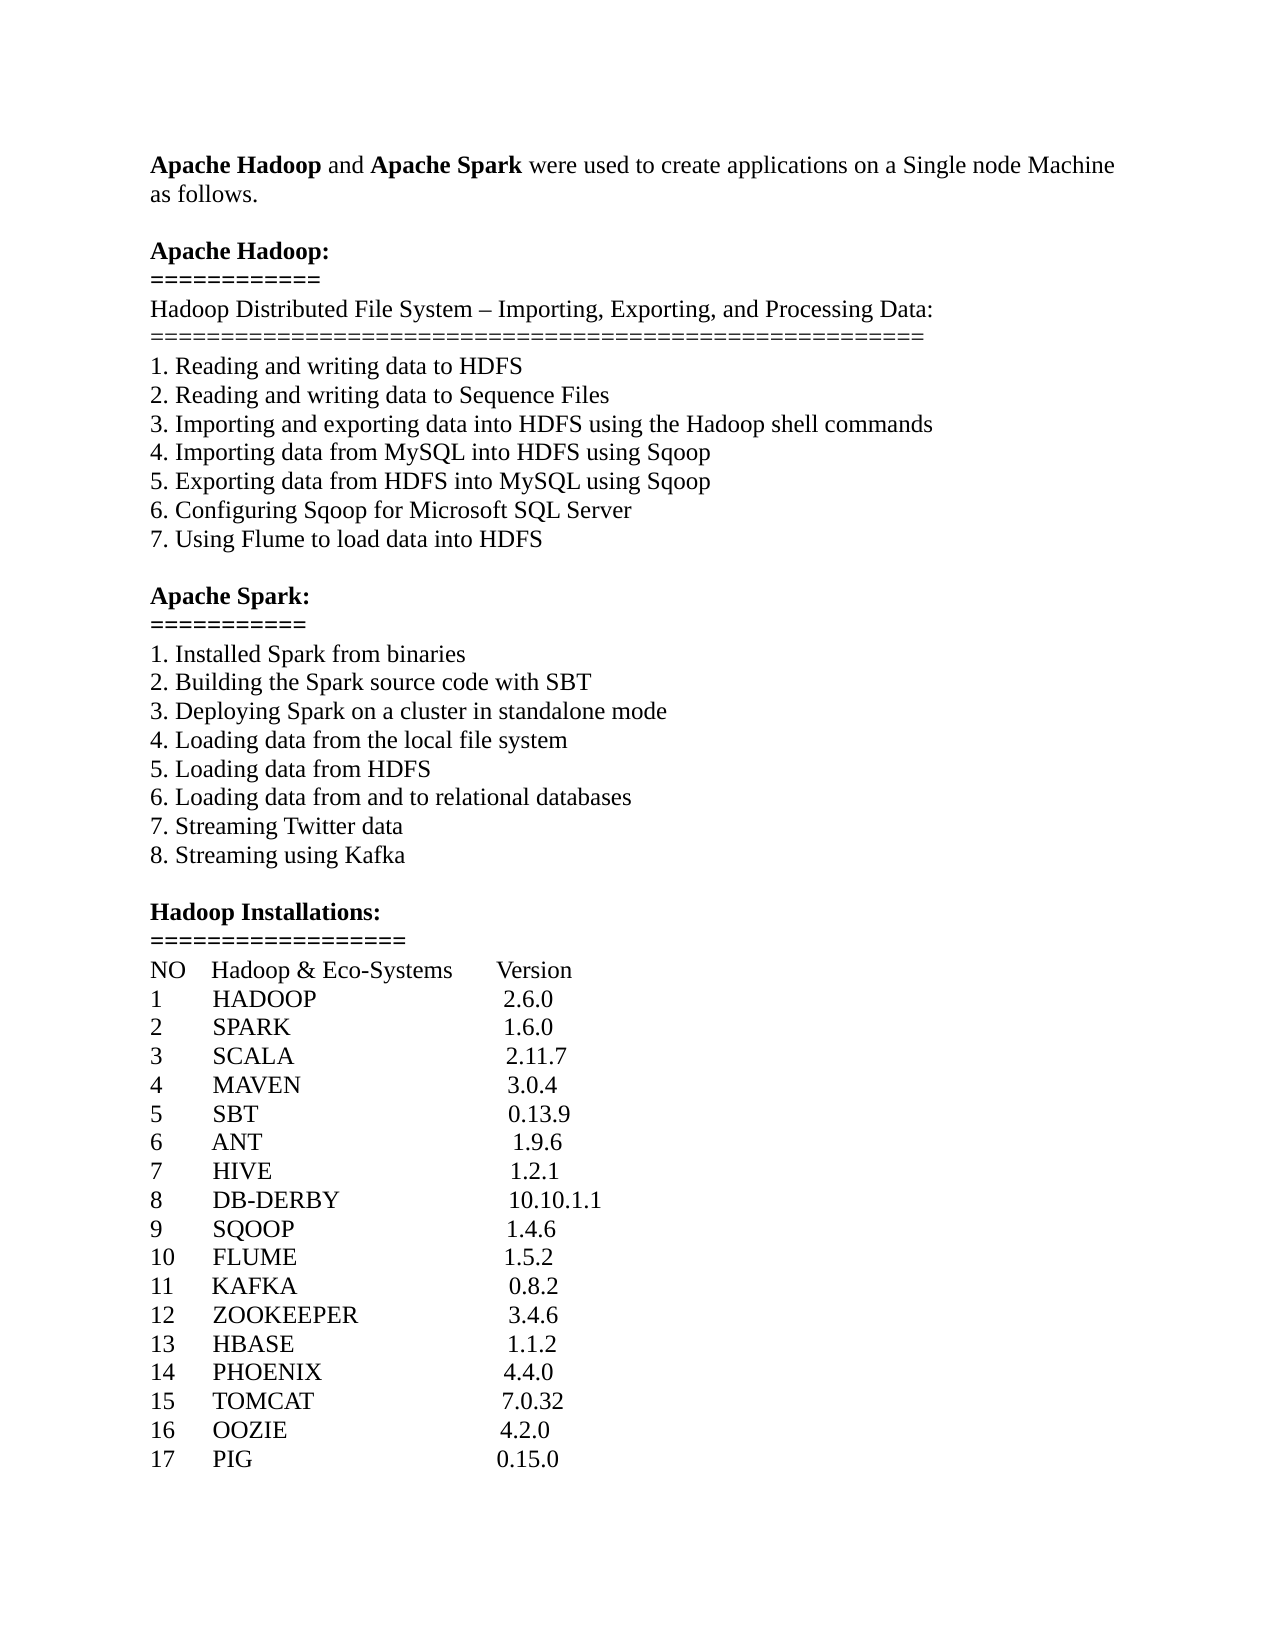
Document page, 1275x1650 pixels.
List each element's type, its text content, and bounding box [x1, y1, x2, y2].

text 4 MAVEN 3.0.4 [150, 1070, 1125, 1099]
text Hadoop Installations: [150, 897, 1125, 926]
text 6. Loading data from and to relational databases [150, 782, 1125, 811]
text 14 PHOENIX 4.4.0 [150, 1357, 1125, 1386]
text 2. Building the Spark source code with SBT [150, 667, 1125, 696]
text 8. Streaming using Kafka [150, 840, 1125, 869]
text NO Hadoop & Eco-Systems Version [150, 955, 1125, 984]
text 5 SBT 0.13.9 [150, 1099, 1125, 1127]
text ============ [150, 265, 1125, 294]
text Hadoop Distributed File System – Importing, Exporting, and Processing Data: [150, 294, 1125, 322]
text 2 SPARK 1.6.0 [150, 1012, 1125, 1041]
text 3 SCALA 2.11.7 [150, 1041, 1125, 1070]
text 6 ANT 1.9.6 [150, 1127, 1125, 1156]
text 6. Configuring Sqoop for Microsoft SQL Server [150, 495, 1125, 524]
text 1. Installed Spark from binaries [150, 639, 1125, 667]
text 7. Streaming Twitter data [150, 811, 1125, 840]
text 10 FLUME 1.5.2 [150, 1242, 1125, 1271]
text 5. Loading data from HDFS [150, 754, 1125, 782]
text Apache Spark: [150, 581, 1125, 610]
text ================== [150, 926, 1125, 955]
text 4. Loading data from the local file system [150, 725, 1125, 754]
text 16 OOZIE 4.2.0 [150, 1415, 1125, 1444]
text 15 TOMCAT 7.0.32 [150, 1386, 1125, 1415]
text 9 SQOOP 1.4.6 [150, 1214, 1125, 1242]
text 8 DB-DERBY 10.10.1.1 [150, 1185, 1125, 1214]
text 13 HBASE 1.1.2 [150, 1329, 1125, 1357]
text 4. Importing data from MySQL into HDFS using Sqoop [150, 437, 1125, 466]
text =========== [150, 610, 1125, 639]
text 7. Using Flume to load data into HDFS [150, 524, 1125, 552]
text 11 KAFKA 0.8.2 [150, 1271, 1125, 1300]
text Apache Hadoop: [150, 236, 1125, 265]
text 1. Reading and writing data to HDFS [150, 351, 1125, 380]
text 3. Deploying Spark on a cluster in standalone mode [150, 696, 1125, 725]
text 12 ZOOKEEPER 3.4.6 [150, 1300, 1125, 1329]
text 7 HIVE 1.2.1 [150, 1156, 1125, 1185]
text 2. Reading and writing data to Sequence Files [150, 380, 1125, 409]
text Apache Hadoop and Apache Spark were used to create applications on a Single node Machine as follows. [150, 150, 1125, 207]
text 1 HADOOP 2.6.0 [150, 984, 1125, 1012]
text 3. Importing and exporting data into HDFS using the Hadoop shell commands [150, 409, 1125, 437]
text ======================================================= [150, 322, 1125, 351]
text 5. Exporting data from HDFS into MySQL using Sqoop [150, 466, 1125, 495]
text 17 PIG 0.15.0 [150, 1444, 1125, 1472]
